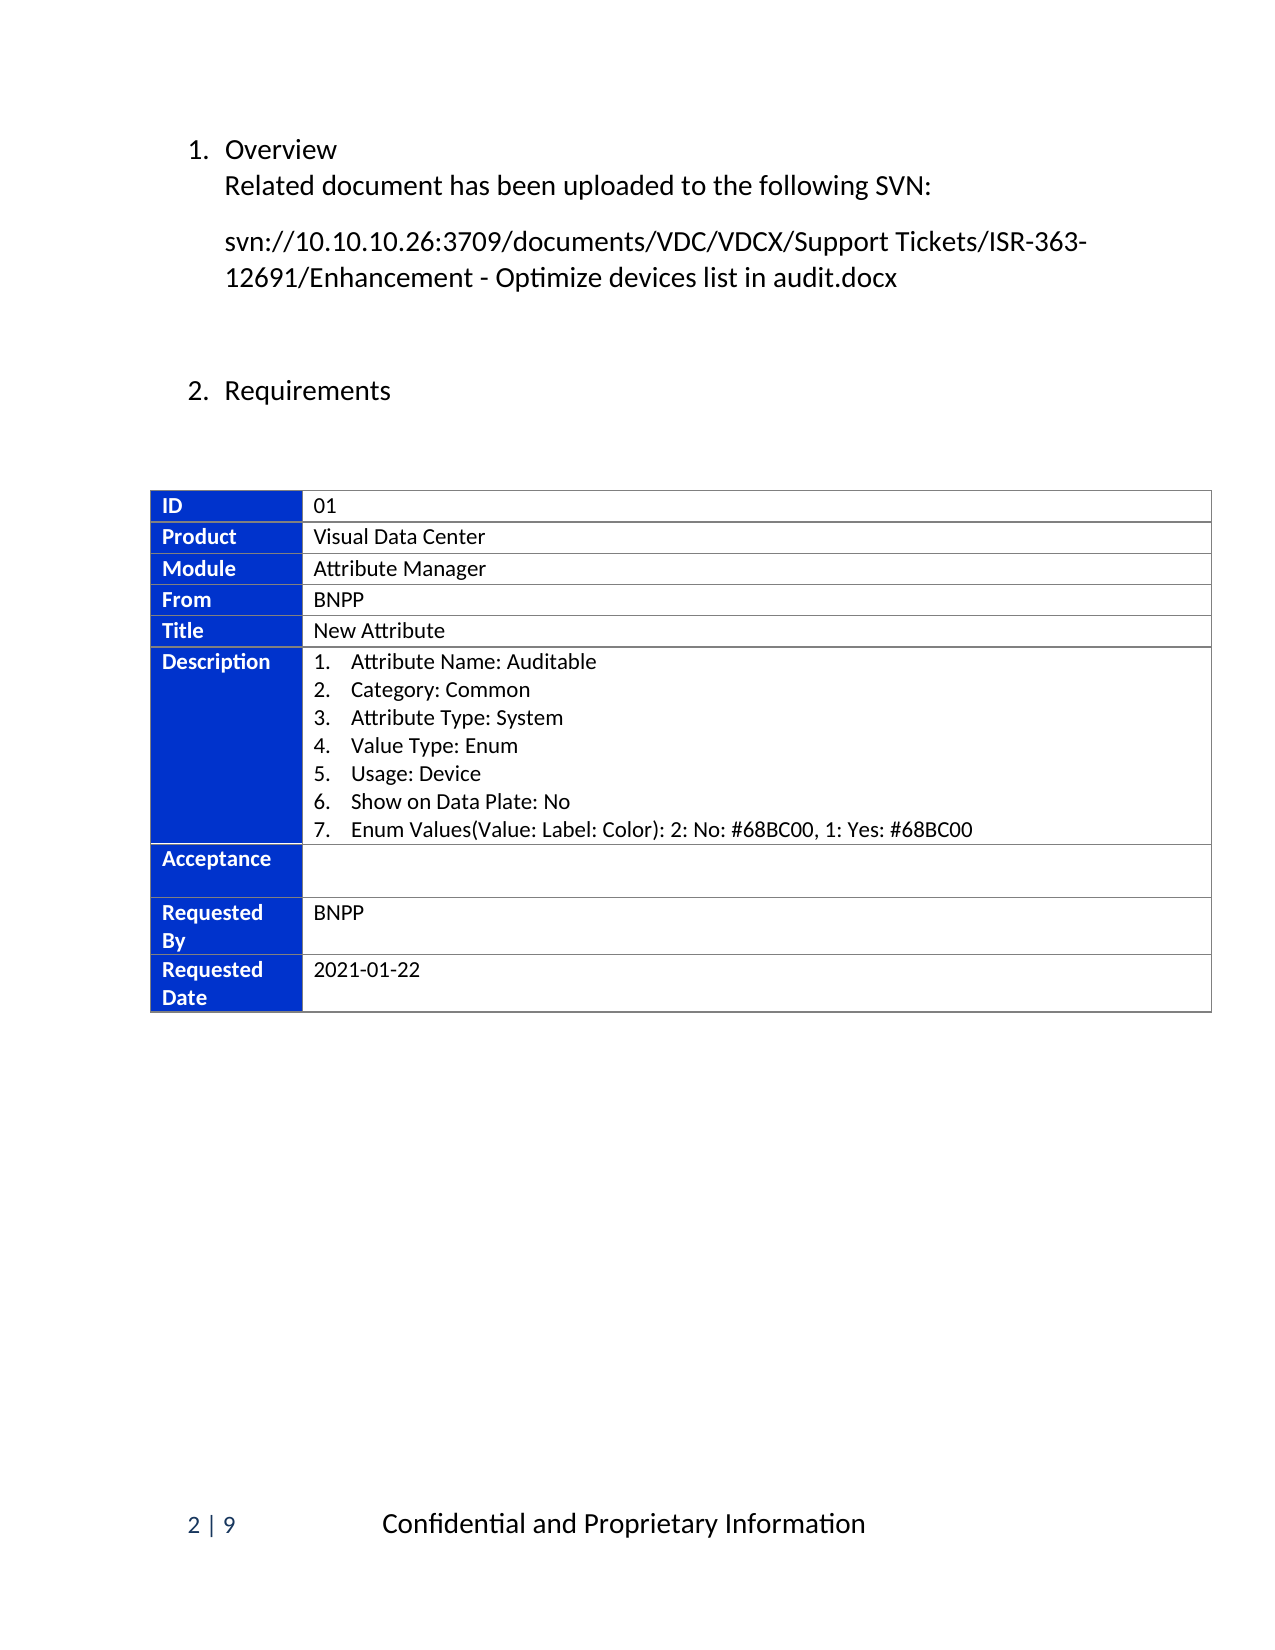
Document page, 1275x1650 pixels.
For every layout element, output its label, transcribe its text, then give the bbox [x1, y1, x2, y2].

table_cell [303, 845, 1211, 897]
list Overview [187, 131, 1125, 167]
table_cell Description [151, 648, 302, 843]
table_cell Acceptance [151, 845, 302, 897]
table_cell Module [151, 554, 302, 584]
table_cell Requested Date [151, 955, 302, 1011]
table_cell BNPP [303, 898, 1211, 954]
table_cell New Attribute [303, 616, 1211, 646]
table_cell Title [151, 616, 302, 646]
table_header ID [151, 491, 302, 521]
table_cell 2021-01-22 [303, 955, 1211, 1011]
table_cell BNPP [303, 585, 1211, 615]
table_cell Requested By [151, 898, 302, 954]
table_cell From [151, 585, 302, 615]
list Requirements [187, 372, 1125, 407]
list svn://10.10.10.26:3709/documents/VDC/VDCX/Support Tickets/ISR-363-12691/Enhancement - Optimize devices list in audit.docx [224, 223, 1125, 294]
table_cell Visual Data Center [303, 523, 1211, 553]
list Related document has been uploaded to the following SVN: [224, 167, 1125, 202]
table_cell Attribute Manager [303, 554, 1211, 584]
table_cell Product [151, 523, 302, 553]
table_cell Attribute Name: Auditable Category: Common Attribute Type: System Value Type: Enum Usage: Device Show on Data Plate: No Enum Values(Value: Label: Color): 2: No: #68BC00, 1: Yes: #68BC00 [303, 648, 1211, 843]
table_header 01 [303, 491, 1211, 521]
